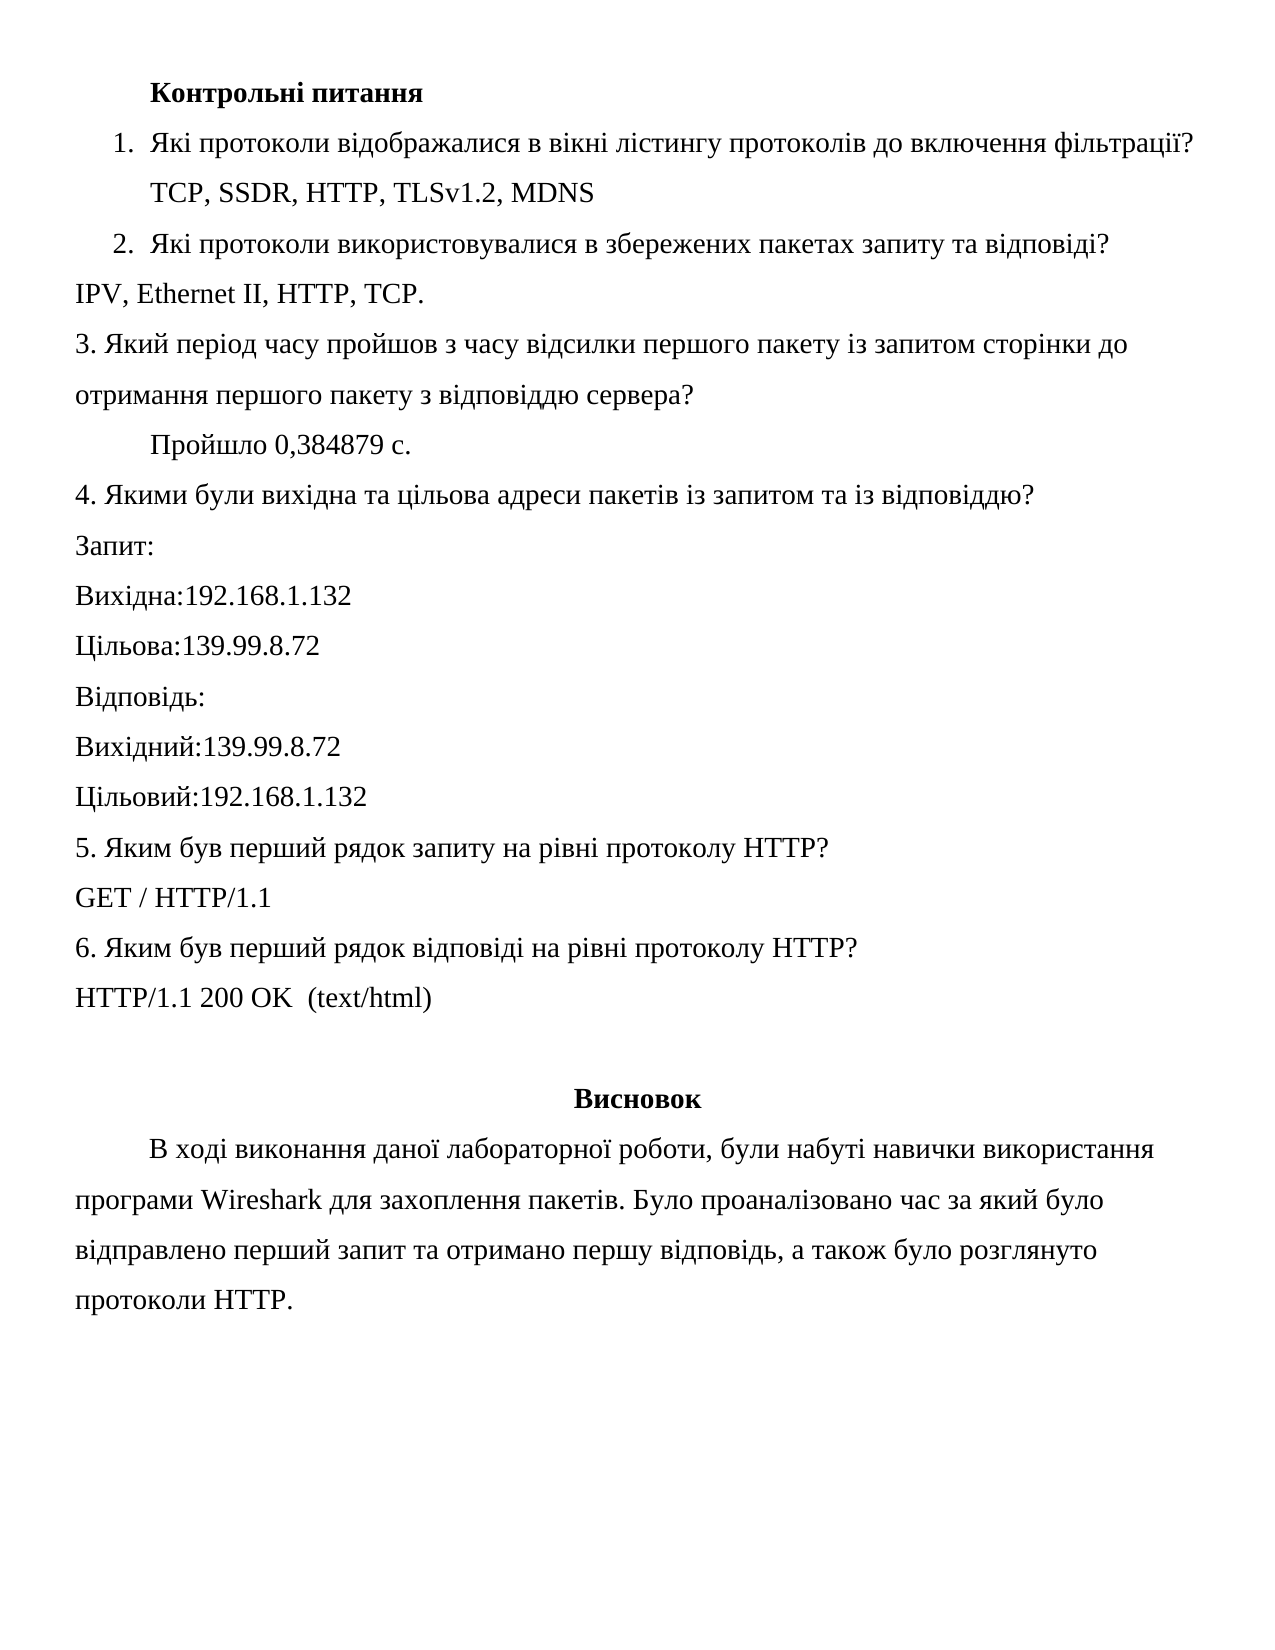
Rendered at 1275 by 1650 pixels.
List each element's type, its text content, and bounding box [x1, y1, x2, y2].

text IPV, Ethernet II, HTTP, TCP. [75, 276, 1200, 310]
text HTTP/1.1 200 OK (text/html) [75, 981, 1200, 1014]
text В ході виконання даної лабораторної роботи, були набуті навички використання програми Wireshark для захоплення пакетів. Було проаналізовано час за який було відправлено перший запит та отримано першу відповідь, а також було розглянуто протоколи HTTP. [75, 1132, 1200, 1316]
list TCP, SSDR, HTTP, TLSv1.2, MDNS [150, 176, 1200, 209]
text Вихідна:192.168.1.132 [75, 578, 1200, 612]
text Пройшло 0,384879 с. [75, 427, 1200, 461]
text 3. Який період часу пройшов з часу відсилки першого пакету із запитом сторінки до [75, 327, 1200, 360]
list Які протоколи використовувалися в збережених пакетах запиту та відповіді? [112, 226, 1200, 259]
text Запит: [75, 528, 1200, 561]
text Цільовий:192.168.1.132 [75, 779, 1200, 813]
text GET / HTTP/1.1 [75, 880, 1200, 913]
text Висновок [75, 1081, 1200, 1115]
text отримання першого пакету з відповіддю сервера? [75, 377, 1200, 410]
text 6. Яким був перший рядок відповіді на рівні протоколу HTTP? [75, 930, 1200, 964]
text Контрольні питання [75, 75, 1200, 108]
text Вихідний:139.99.8.72 [75, 729, 1200, 763]
text Відповідь: [75, 679, 1200, 712]
list Які протоколи відображалися в вікні лістингу протоколів до включення фільтрації? [112, 125, 1200, 159]
text Цільова:139.99.8.72 [75, 628, 1200, 662]
text 5. Яким був перший рядок запиту на рівні протоколу HTTP? [75, 830, 1200, 863]
text 4. Якими були вихідна та цільова адреси пакетів із запитом та із відповіддю? [75, 477, 1200, 511]
